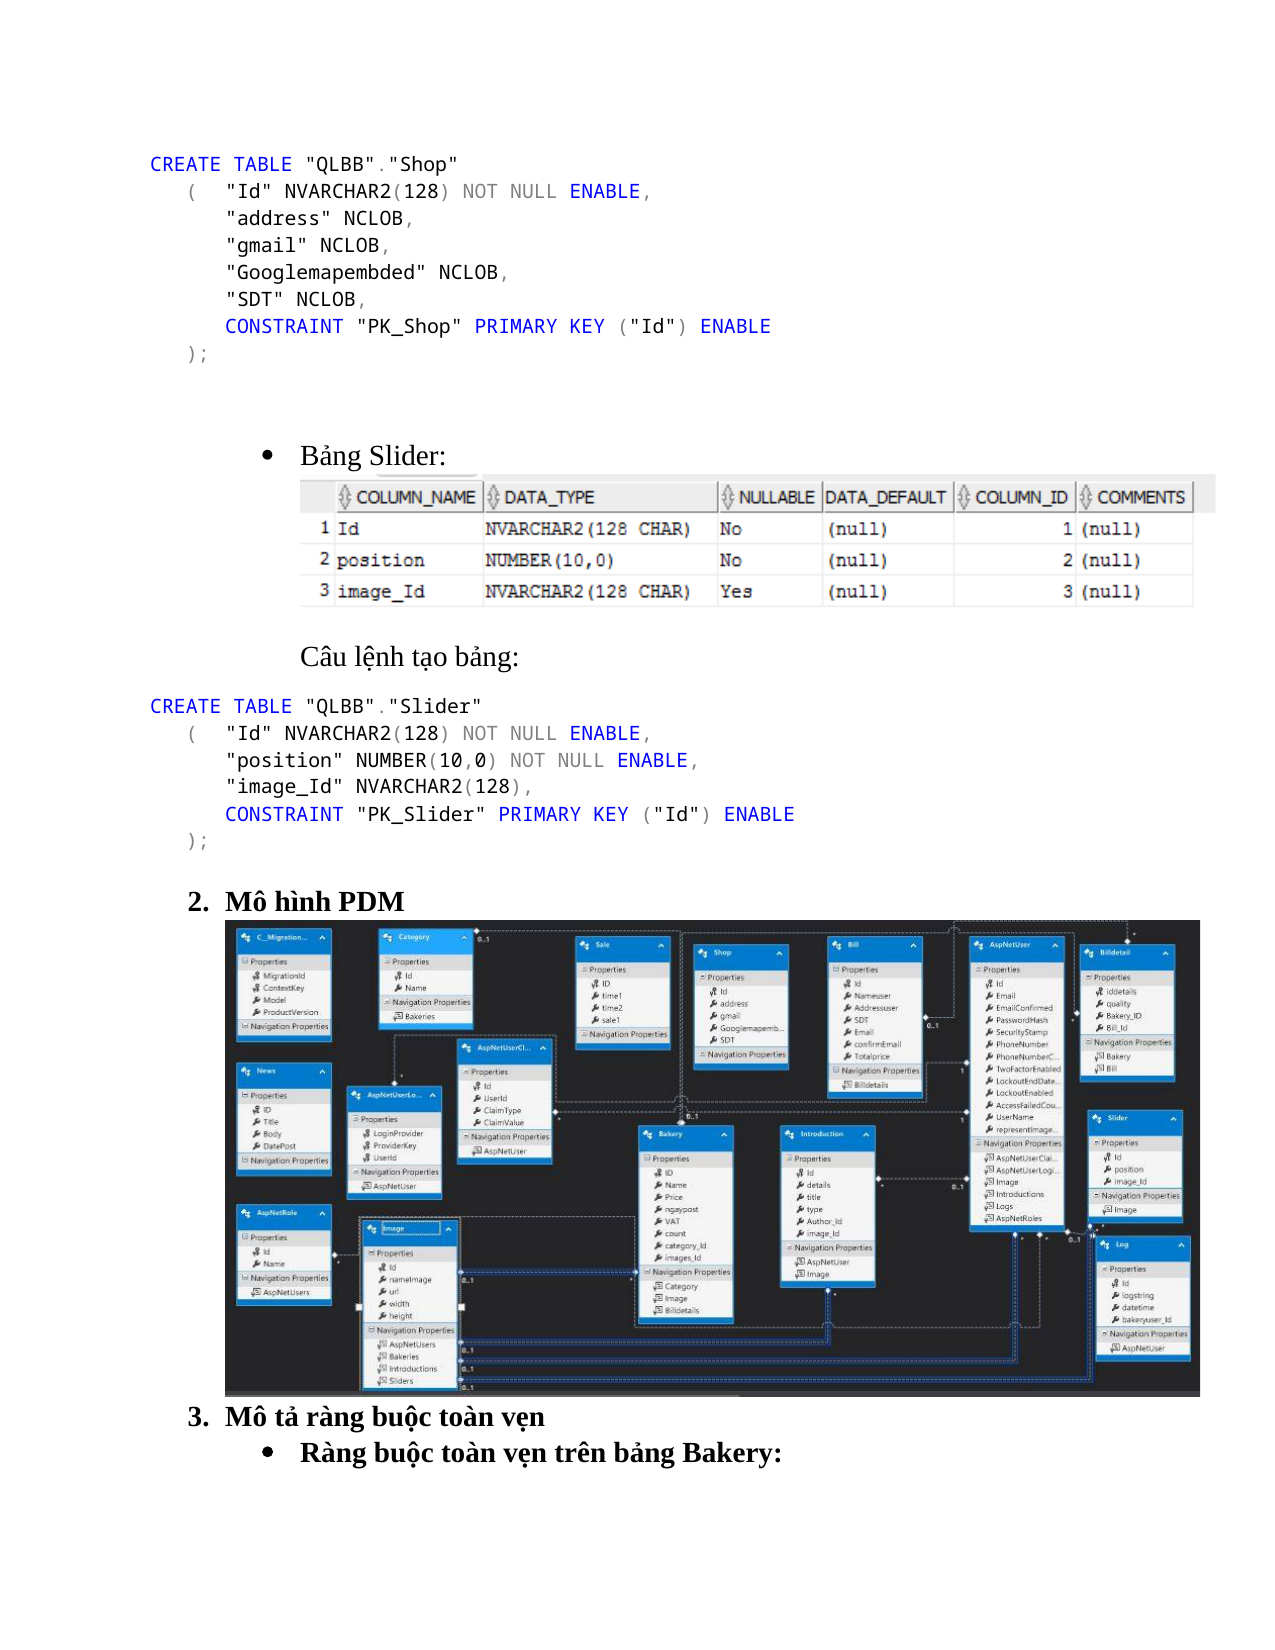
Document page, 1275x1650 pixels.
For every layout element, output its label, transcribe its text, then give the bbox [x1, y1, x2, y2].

text "SDT" NCLOB, [150, 285, 1125, 312]
list Ràng buộc toàn vẹn trên bảng Bakery: [262, 1435, 1125, 1468]
text CREATE TABLE "QLBB"."Shop" [150, 150, 1125, 177]
text CONSTRAINT "PK_Shop" PRIMARY KEY ("Id") ENABLE [150, 312, 1125, 339]
text "image_Id" NVARCHAR2(128), [150, 773, 1125, 800]
text ); [150, 827, 1125, 854]
picture [225, 920, 1200, 1397]
text "address" NCLOB, [150, 204, 1125, 231]
list Mô tả ràng buộc toàn vẹn [187, 1399, 1125, 1432]
text CONSTRAINT "PK_Slider" PRIMARY KEY ("Id") ENABLE [150, 800, 1125, 827]
picture [300, 474, 1216, 637]
text ( "Id" NVARCHAR2(128) NOT NULL ENABLE, [150, 719, 1125, 746]
text "gmail" NCLOB, [150, 231, 1125, 258]
text ( "Id" NVARCHAR2(128) NOT NULL ENABLE, [150, 177, 1125, 204]
list Mô hình PDM [187, 884, 1125, 917]
text "position" NUMBER(10,0) NOT NULL ENABLE, [150, 746, 1125, 773]
list Bảng Slider: [262, 438, 1125, 472]
text CREATE TABLE "QLBB"."Slider" [150, 692, 1125, 719]
text ); [150, 339, 1125, 366]
text "Googlemapembded" NCLOB, [150, 258, 1125, 285]
list Câu lệnh tạo bảng: [300, 639, 1125, 673]
